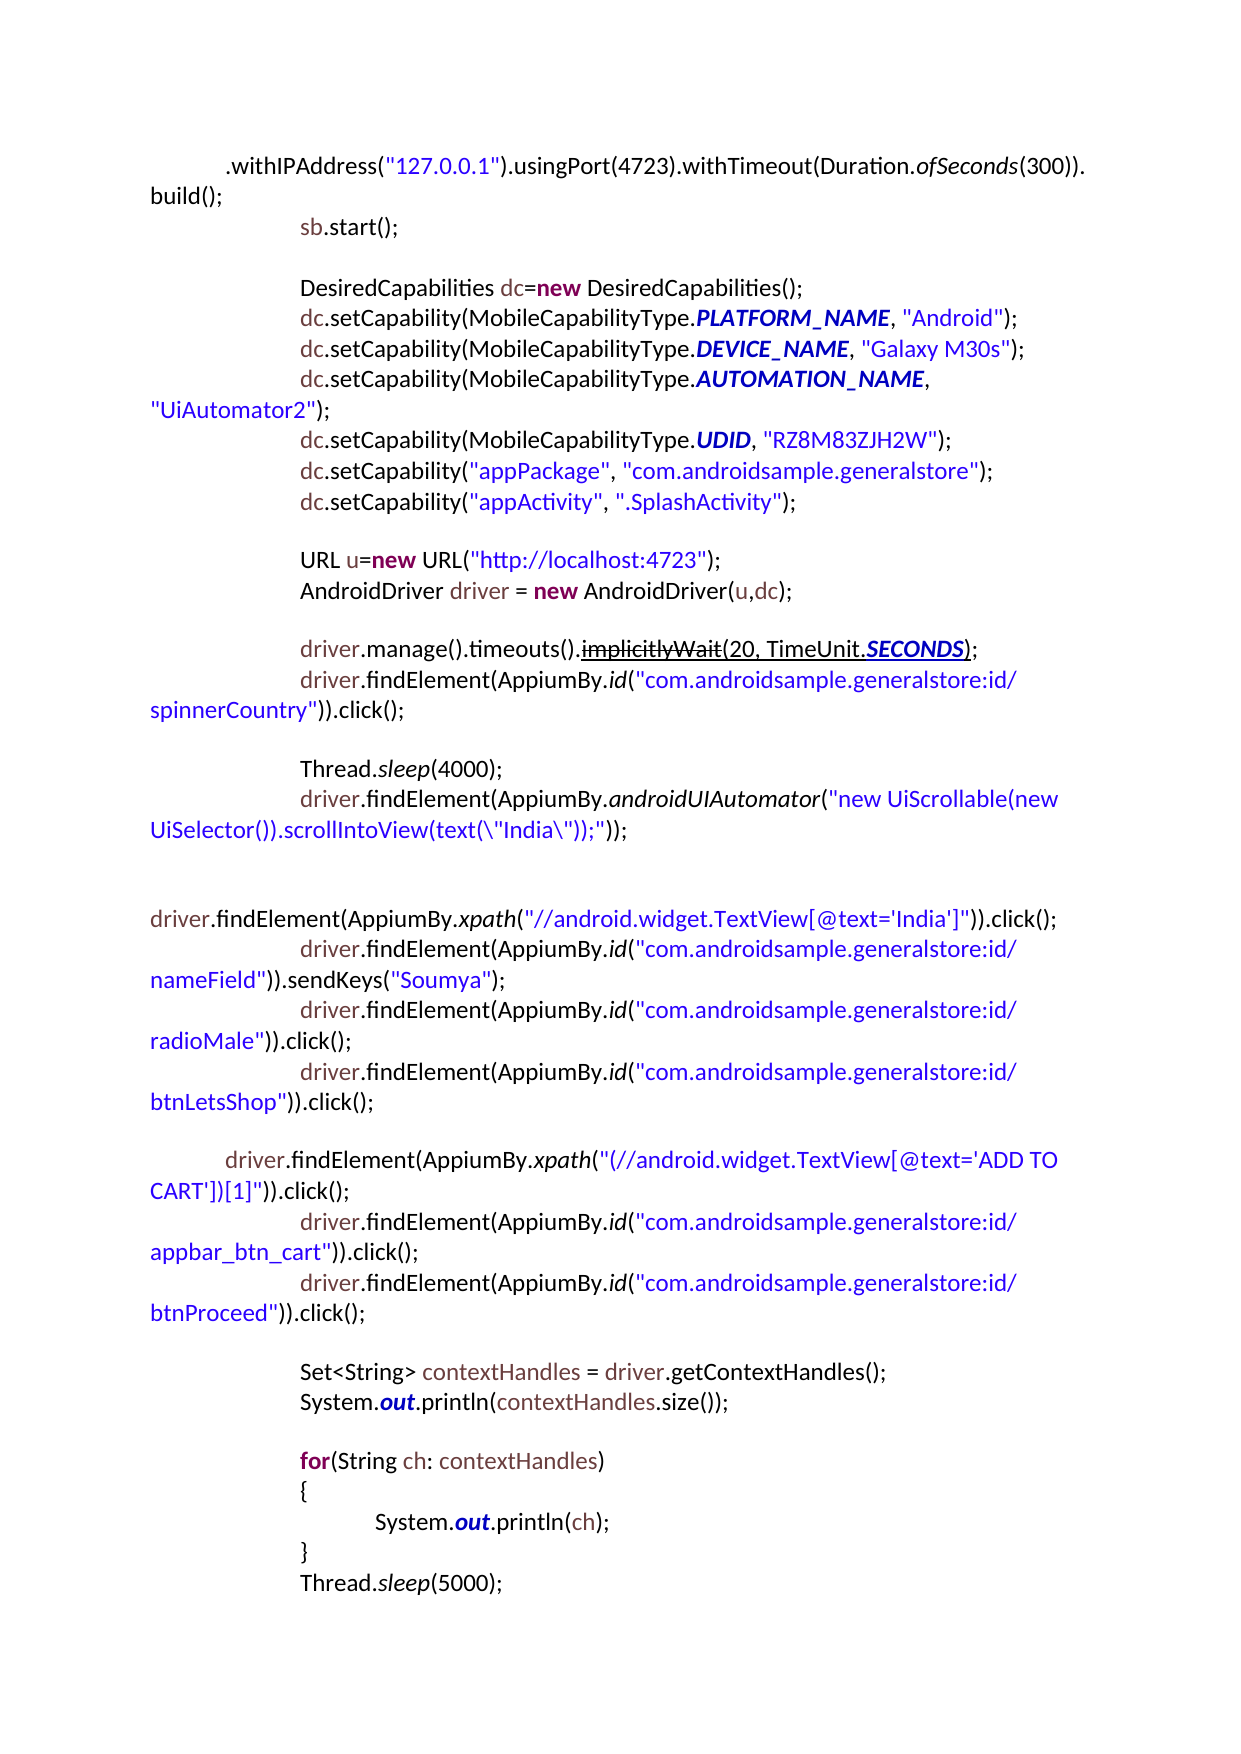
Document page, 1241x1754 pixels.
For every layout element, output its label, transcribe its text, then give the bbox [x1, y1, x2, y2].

text driver.findElement(AppiumBy.androidUIAutomator("new UiScrollable(new UiSelector()).scrollIntoView(text(\"India\"));")); [150, 783, 1090, 844]
text dc.setCapability(MobileCapabilityType.DEVICE_NAME, "Galaxy M30s"); [150, 333, 1090, 364]
text sb.start(); [150, 211, 1090, 242]
text DesiredCapabilities dc=new DesiredCapabilities(); [150, 272, 1090, 303]
text driver.findElement(AppiumBy.id("com.androidsample.generalstore:id/appbar_btn_cart")).click(); [150, 1206, 1090, 1267]
text dc.setCapability("appPackage", "com.androidsample.generalstore"); [150, 455, 1090, 486]
text driver.findElement(AppiumBy.id("com.androidsample.generalstore:id/nameField")).sendKeys("Soumya"); [150, 933, 1090, 994]
text { [150, 1475, 1090, 1506]
text for(String ch: contextHandles) [150, 1445, 1090, 1475]
text driver.findElement(AppiumBy.id("com.androidsample.generalstore:id/radioMale")).click(); [150, 994, 1090, 1056]
text Thread.sleep(5000); [150, 1567, 1090, 1597]
text driver.findElement(AppiumBy.id("com.androidsample.generalstore:id/btnLetsShop")).click(); [150, 1056, 1090, 1117]
text driver.findElement(AppiumBy.id("com.androidsample.generalstore:id/spinnerCountry")).click(); [150, 664, 1090, 725]
text Thread.sleep(4000); [150, 753, 1090, 783]
text System.out.println(contextHandles.size()); [150, 1386, 1090, 1417]
text dc.setCapability("appActivity", ".SplashActivity"); [150, 486, 1090, 516]
text driver.findElement(AppiumBy.xpath("//android.widget.TextView[@text='India']")).click(); [150, 844, 1090, 933]
text dc.setCapability(MobileCapabilityType.PLATFORM_NAME, "Android"); [150, 303, 1090, 333]
text driver.manage().timeouts().implicitlyWait(20, TimeUnit.SECONDS); [150, 633, 1090, 664]
text dc.setCapability(MobileCapabilityType.UDID, "RZ8M83ZJH2W"); [150, 425, 1090, 455]
text Set<String> contextHandles = driver.getContextHandles(); [150, 1356, 1090, 1386]
text dc.setCapability(MobileCapabilityType.AUTOMATION_NAME, "UiAutomator2"); [150, 364, 1090, 425]
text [150, 150, 1090, 211]
text System.out.println(ch); [150, 1506, 1090, 1536]
text AndroidDriver driver = new AndroidDriver(u,dc); [150, 575, 1090, 605]
text URL u=new URL("http://localhost:4723"); [150, 544, 1090, 575]
text driver.findElement(AppiumBy.xpath("(//android.widget.TextView[@text='ADD TO CART'])[1]")).click(); [150, 1117, 1090, 1206]
text driver.findElement(AppiumBy.id("com.androidsample.generalstore:id/btnProceed")).click(); [150, 1267, 1090, 1328]
text } [150, 1536, 1090, 1567]
